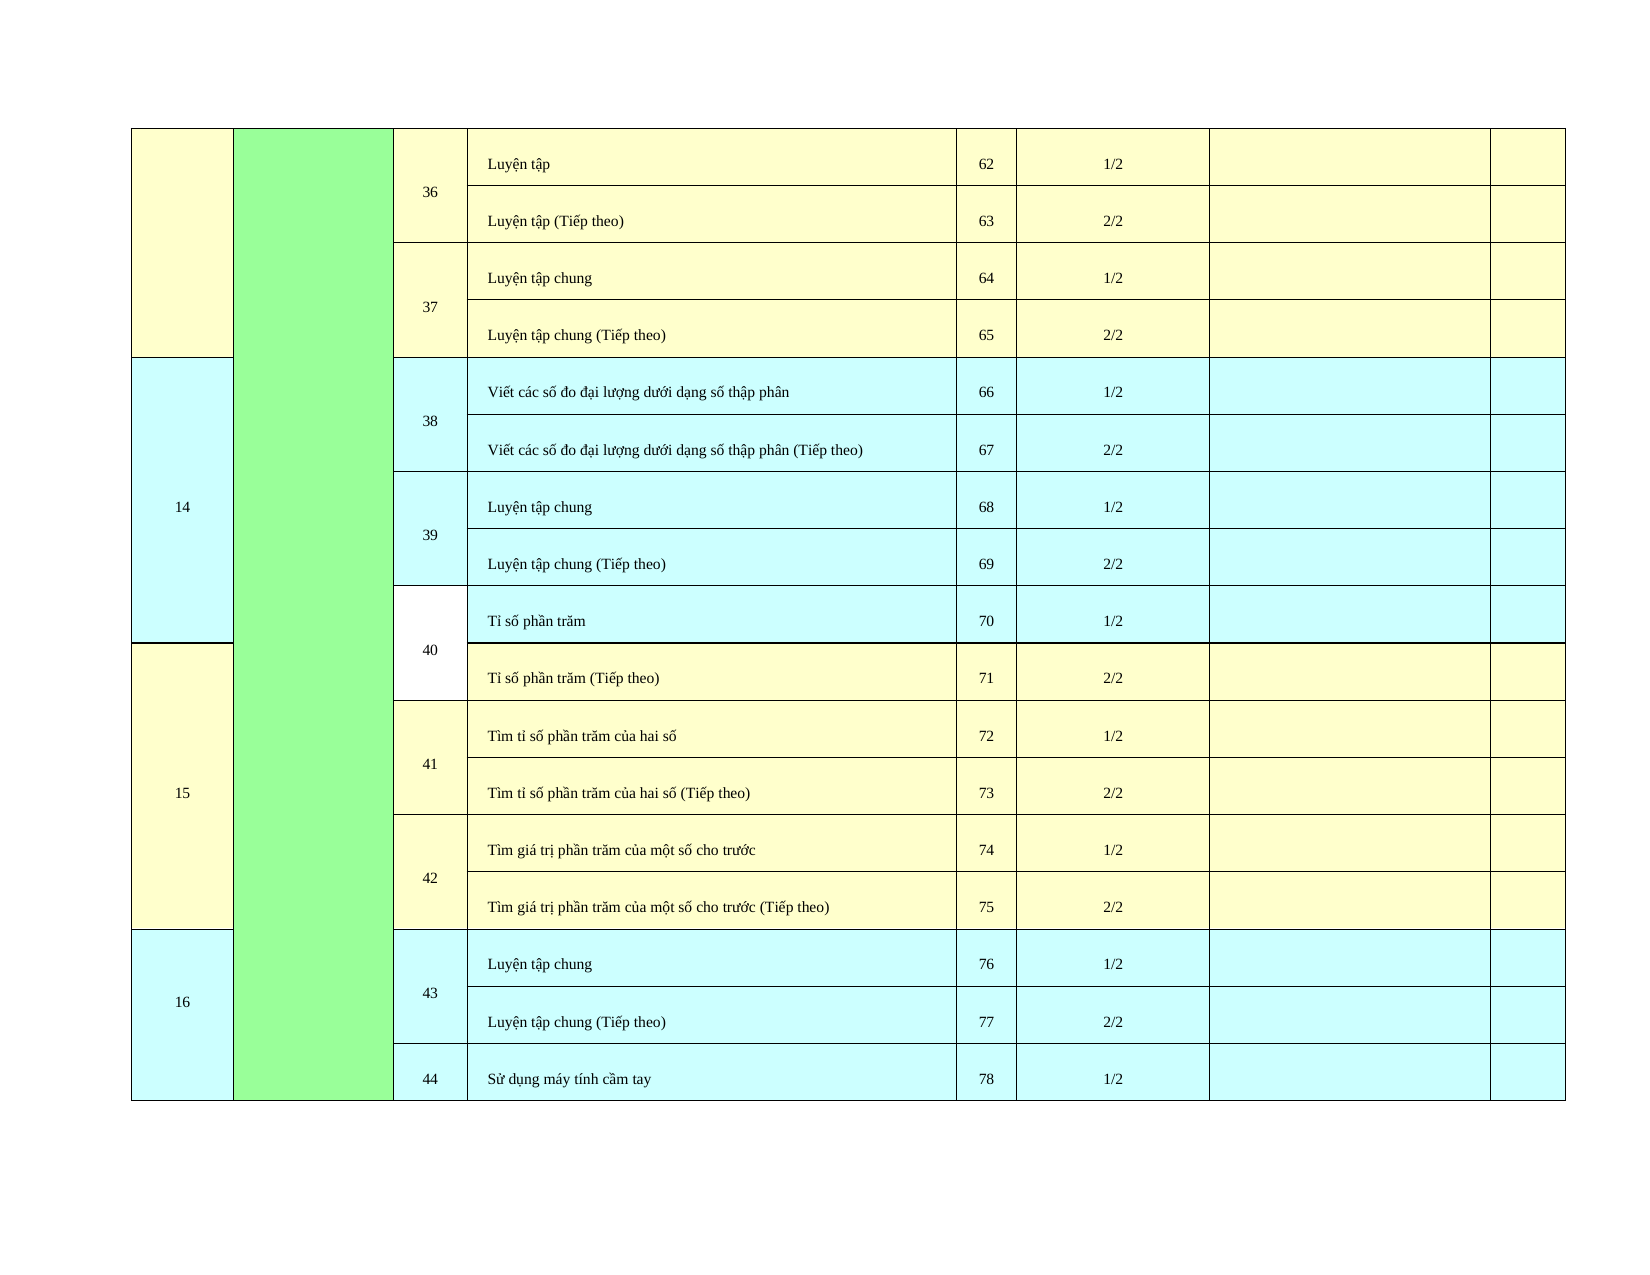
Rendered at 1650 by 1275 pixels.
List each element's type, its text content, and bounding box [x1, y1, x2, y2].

table_cell [1491, 930, 1565, 986]
table_cell [1491, 701, 1565, 757]
table_cell [1491, 644, 1565, 700]
table_cell Tìm tỉ số phần trăm của hai số [468, 701, 956, 757]
table_cell [1491, 300, 1565, 357]
table_cell 37 [394, 243, 467, 357]
table_cell Tỉ số phần trăm [468, 586, 956, 642]
table_cell Luyện tập [468, 129, 956, 185]
table_cell 65 [957, 300, 1016, 357]
table_cell 78 [957, 1044, 1016, 1100]
table_cell 63 [957, 186, 1016, 242]
table_cell [1210, 586, 1490, 642]
table_cell 77 [957, 987, 1016, 1043]
table_cell [1210, 644, 1490, 700]
table_cell 16 [132, 930, 233, 1100]
table_cell Tìm giá trị phần trăm của một số cho trước [468, 815, 956, 871]
table_cell Tìm giá trị phần trăm của một số cho trước (Tiếp theo) [468, 872, 956, 928]
table_cell [1210, 300, 1490, 357]
table_cell 1/2 [1017, 1044, 1209, 1100]
table_cell [1491, 815, 1565, 871]
table_cell 1/2 [1017, 472, 1209, 528]
table_cell Luyện tập chung (Tiếp theo) [468, 987, 956, 1043]
table_cell Tìm tỉ số phần trăm của hai số (Tiếp theo) [468, 758, 956, 814]
table_cell 2/2 [1017, 300, 1209, 357]
table_cell 76 [957, 930, 1016, 986]
table_cell [1491, 586, 1565, 642]
table_cell Luyện tập chung [468, 930, 956, 986]
table_cell 1/2 [1017, 815, 1209, 871]
table_cell 74 [957, 815, 1016, 871]
table_cell Luyện tập chung [468, 472, 956, 528]
table_cell 14 [132, 358, 233, 642]
table_cell 75 [957, 872, 1016, 928]
table_cell 13 [132, 129, 233, 357]
table_cell [1210, 872, 1490, 928]
table_cell [1491, 415, 1565, 471]
table_cell 1/2 [1017, 586, 1209, 642]
table_cell [1491, 129, 1565, 185]
table_cell 70 [957, 586, 1016, 642]
table_cell 2/2 [1017, 529, 1209, 585]
table_cell 2/2 [1017, 644, 1209, 700]
table_cell [1491, 1044, 1565, 1100]
table_cell 1/2 [1017, 358, 1209, 414]
table_cell 15 [132, 644, 233, 928]
table_cell [1210, 358, 1490, 414]
table_cell Luyện tập (Tiếp theo) [468, 186, 956, 242]
table_cell Luyện tập chung [468, 243, 956, 299]
table_cell [1210, 1044, 1490, 1100]
table_cell 41 [394, 701, 467, 814]
table_cell [1210, 472, 1490, 528]
table_cell 2/2 [1017, 758, 1209, 814]
table_cell 1/2 [1017, 930, 1209, 986]
table_cell 38 [394, 358, 467, 471]
table_cell 72 [957, 701, 1016, 757]
table_cell Viết các số đo đại lượng dưới dạng số thập phân (Tiếp theo) [468, 415, 956, 471]
table_cell 2/2 [1017, 415, 1209, 471]
table_cell [1491, 987, 1565, 1043]
table_cell [1491, 186, 1565, 242]
table_cell 1/2 [1017, 243, 1209, 299]
table_cell [1491, 243, 1565, 299]
table_cell [1491, 758, 1565, 814]
table_cell [1491, 472, 1565, 528]
table_cell [1491, 872, 1565, 928]
table_cell Viết các số đo đại lượng dưới dạng số thập phân [468, 358, 956, 414]
table_cell 1/2 [1017, 129, 1209, 185]
table_cell Tỉ số phần trăm (Tiếp theo) [468, 644, 956, 700]
table_cell [1210, 987, 1490, 1043]
table_cell 43 [394, 930, 467, 1043]
table_cell 67 [957, 415, 1016, 471]
table_cell 36 [394, 129, 467, 242]
table_cell 71 [957, 644, 1016, 700]
table_cell Luyện tập chung (Tiếp theo) [468, 300, 956, 357]
table_cell 2/2 [1017, 987, 1209, 1043]
table_cell 62 [957, 129, 1016, 185]
table_cell 44 [394, 1044, 467, 1100]
table_cell [1210, 758, 1490, 814]
table_cell 40 [394, 586, 467, 700]
table_cell 69 [957, 529, 1016, 585]
table_cell 66 [957, 358, 1016, 414]
table_cell [1210, 129, 1490, 185]
table_cell 39 [394, 472, 467, 585]
table_cell 64 [957, 243, 1016, 299]
table_cell 2/2 [1017, 186, 1209, 242]
table_cell 1/2 [1017, 701, 1209, 757]
table_cell [1210, 701, 1490, 757]
table_cell [1210, 815, 1490, 871]
table_cell Luyện tập chung (Tiếp theo) [468, 529, 956, 585]
table_cell [1210, 186, 1490, 242]
table_cell 42 [394, 815, 467, 928]
table_cell [1210, 415, 1490, 471]
table_cell [1491, 358, 1565, 414]
table_cell [1491, 529, 1565, 585]
table_cell [1210, 243, 1490, 299]
table_cell 73 [957, 758, 1016, 814]
table_cell 2/2 [1017, 872, 1209, 928]
table_cell [1210, 930, 1490, 986]
table_cell Sử dụng máy tính cầm tay [468, 1044, 956, 1100]
table_cell 68 [957, 472, 1016, 528]
table_cell [1210, 529, 1490, 585]
